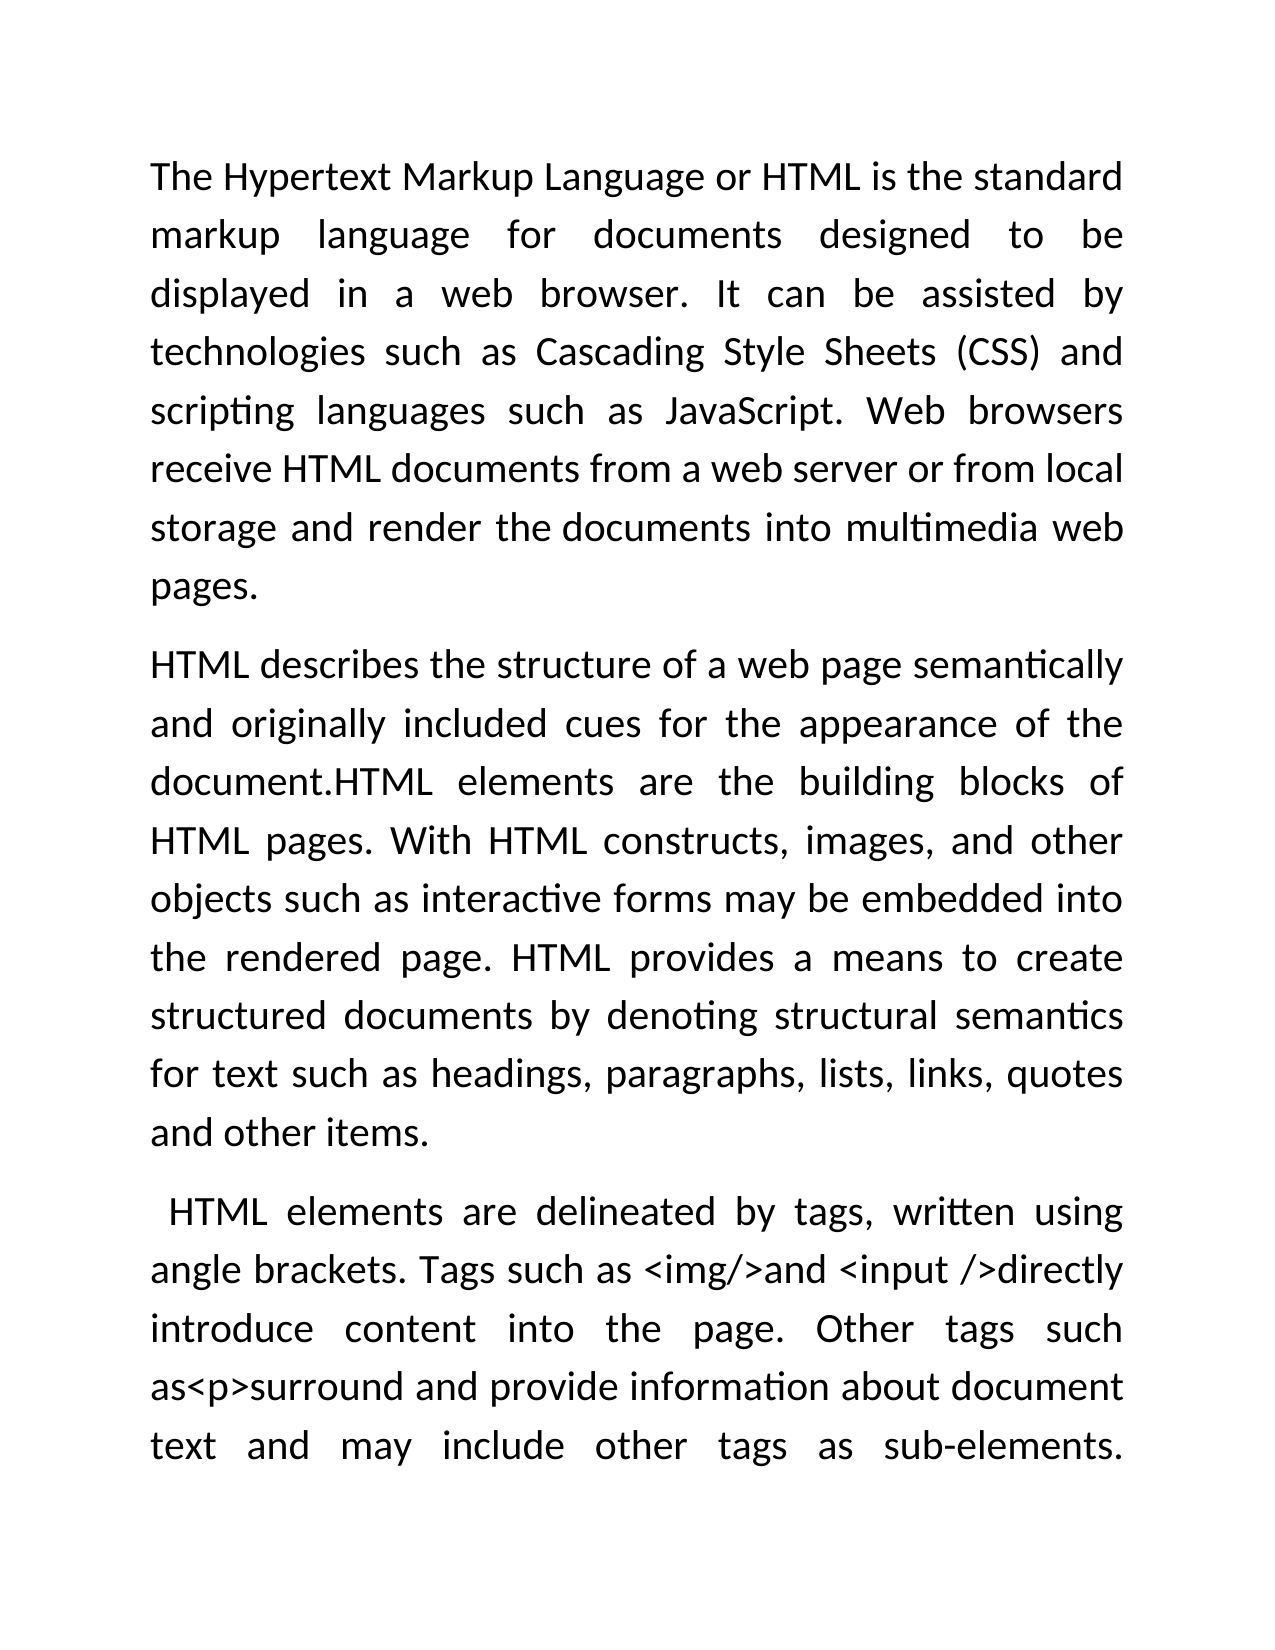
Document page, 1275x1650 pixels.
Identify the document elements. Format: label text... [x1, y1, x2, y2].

text The Hypertext Markup Language or HTML is the standard markup language for documents designed to be displayed in a web browser. It can be assisted by technologies such as Cascading Style Sheets (CSS) and scripting languages such as JavaScript. Web browsers receive HTML documents from a web server or from local storage and render the documents into multimedia web pages. [150, 150, 1125, 610]
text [150, 1185, 1125, 1470]
text HTML describes the structure of a web page semantically and originally included cues for the appearance of the document.HTML elements are the building blocks of HTML pages. With HTML constructs, images, and other objects such as interactive forms may be embedded into the rendered page. HTML provides a means to create structured documents by denoting structural semantics for text such as headings, paragraphs, lists, links, quotes and other items. [150, 638, 1125, 1157]
